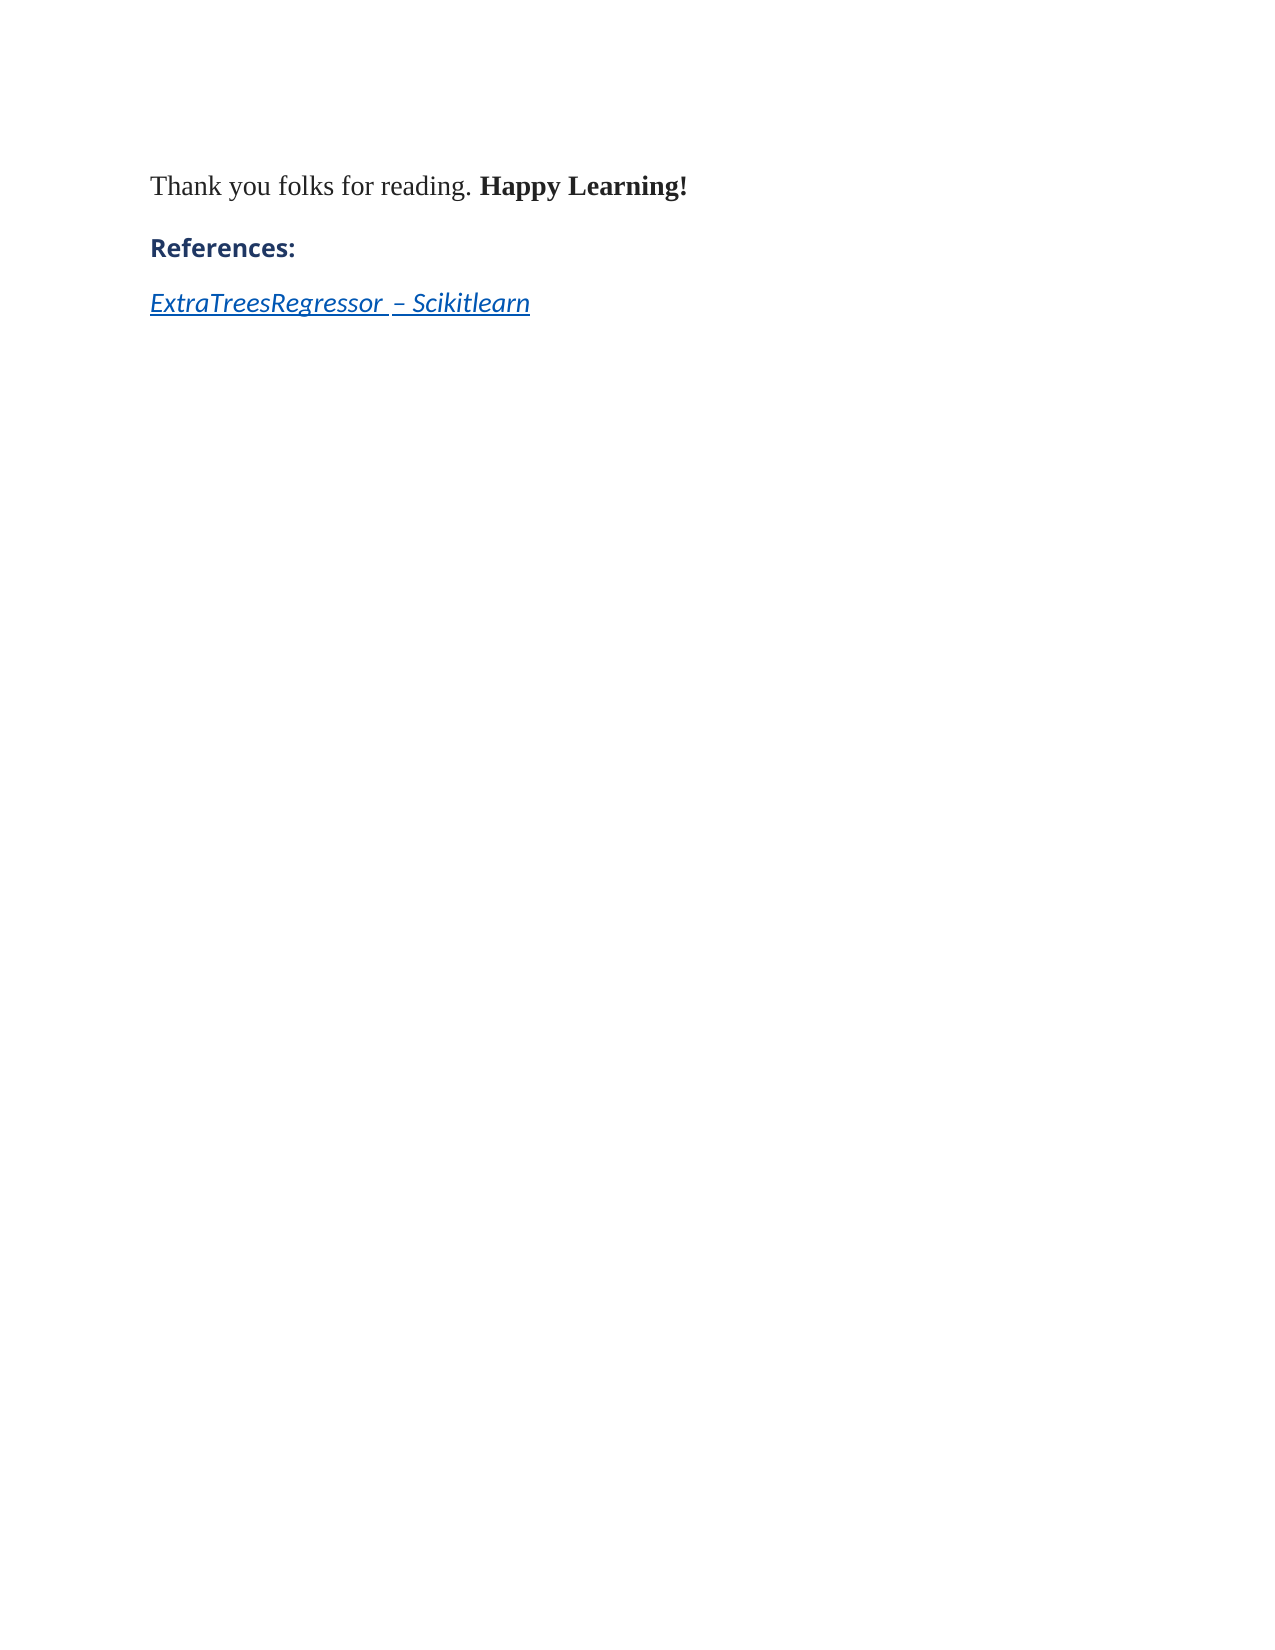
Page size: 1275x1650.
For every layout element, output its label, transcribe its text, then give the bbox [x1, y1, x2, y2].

text Thank you folks for reading. Happy Learning! [150, 150, 1125, 202]
subtitle References: [150, 231, 1125, 265]
text ExtraTreesRegressor – Scikitlearn [150, 267, 1125, 319]
